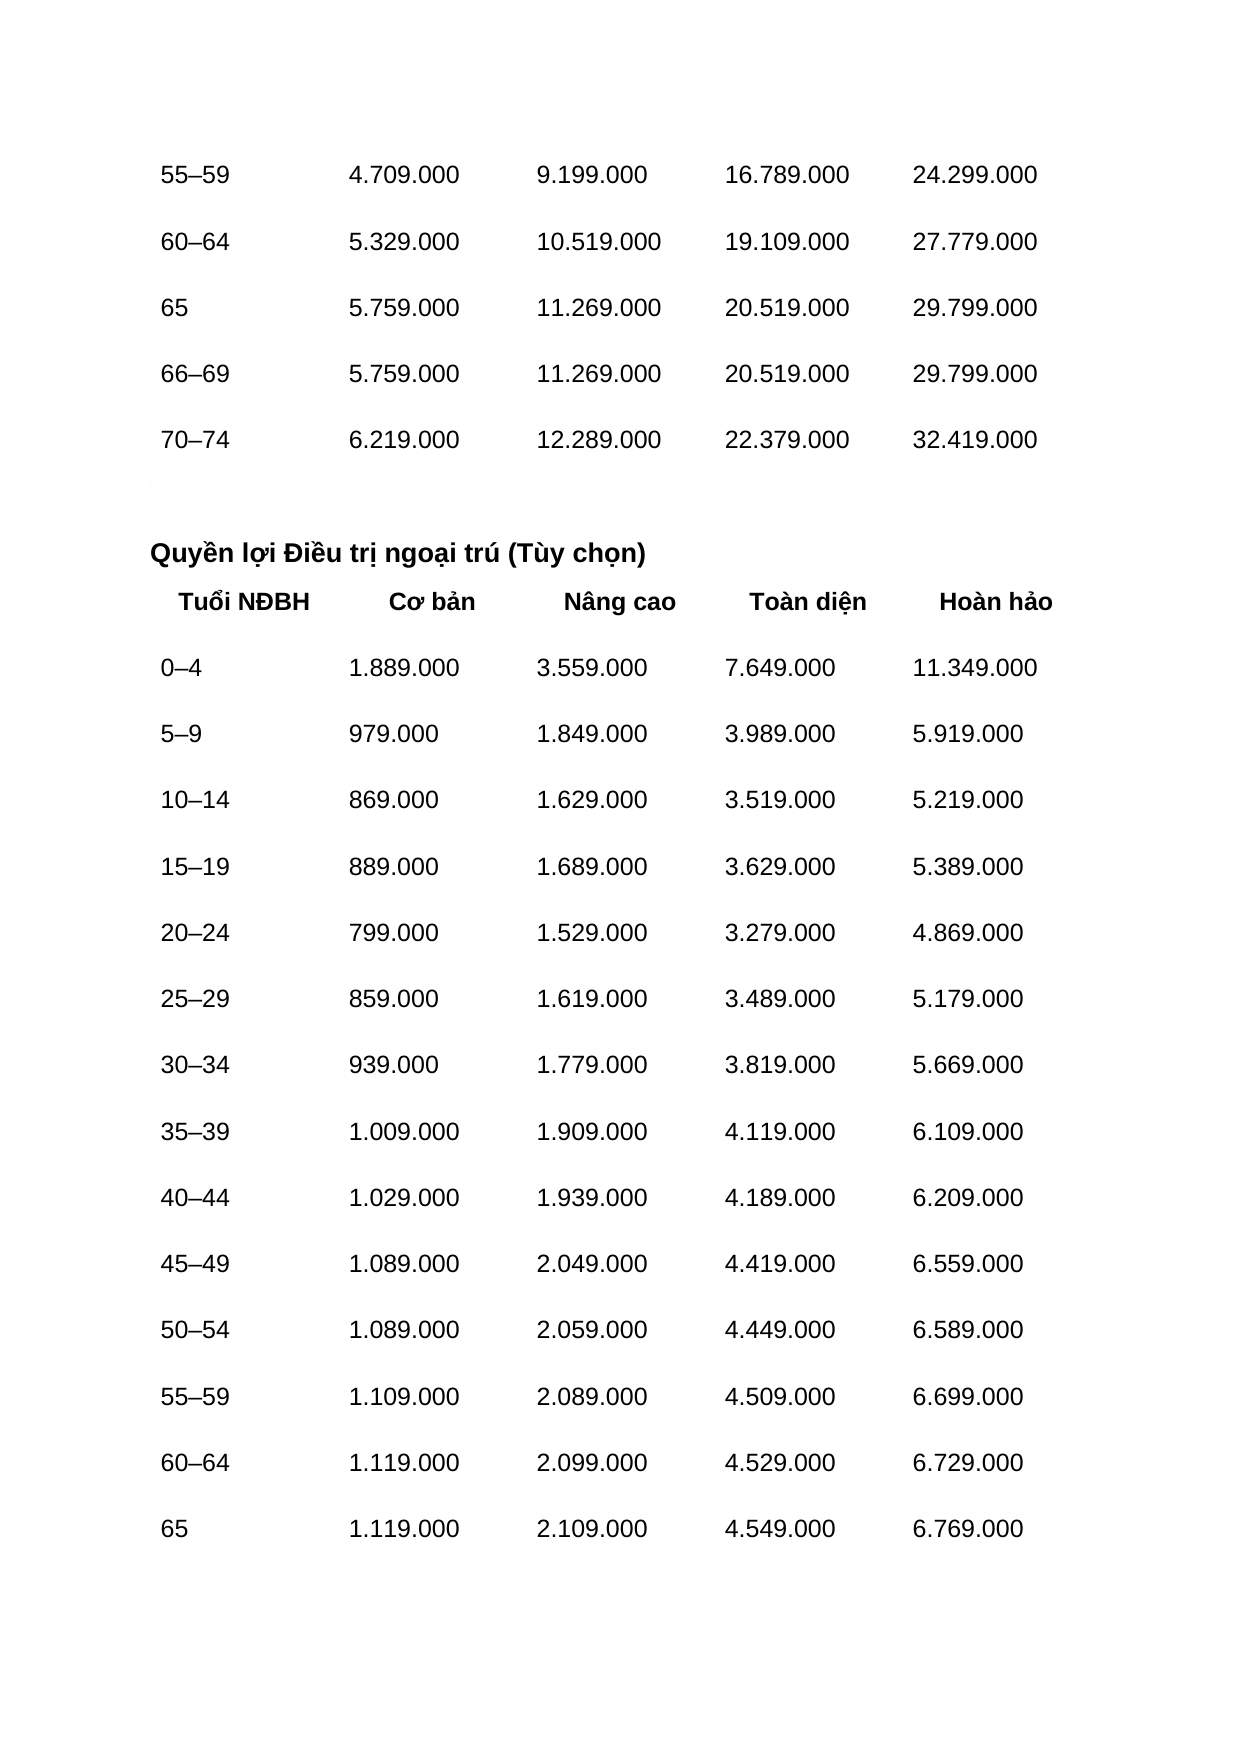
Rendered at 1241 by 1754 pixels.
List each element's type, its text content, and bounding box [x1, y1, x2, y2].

table_cell 3.559.000 [526, 643, 714, 709]
table_cell 1.849.000 [526, 709, 714, 775]
table_cell 3.819.000 [714, 1040, 902, 1106]
table_cell 2.089.000 [526, 1371, 714, 1438]
table_cell 66–69 [150, 349, 338, 415]
table_cell 35–39 [150, 1106, 338, 1173]
table_cell 50–54 [150, 1305, 338, 1371]
table_cell 24.299.000 [902, 150, 1090, 216]
table_cell 2.059.000 [526, 1305, 714, 1371]
table_cell 45–49 [150, 1239, 338, 1305]
table_cell 5.329.000 [338, 216, 526, 282]
table_header Cơ bản [338, 576, 526, 643]
table_cell 799.000 [338, 908, 526, 974]
table_cell 6.559.000 [902, 1239, 1090, 1305]
table_cell 65 [150, 283, 338, 349]
table_cell 1.909.000 [526, 1106, 714, 1173]
table_cell 3.629.000 [714, 841, 902, 908]
table_header Nâng cao [526, 576, 714, 643]
table_cell 32.419.000 [902, 415, 1090, 481]
table_cell 7.649.000 [714, 643, 902, 709]
table_cell 1.119.000 [338, 1504, 526, 1570]
table_cell 16.789.000 [714, 150, 902, 216]
table_cell 5.759.000 [338, 283, 526, 349]
table_cell 9.199.000 [526, 150, 714, 216]
table_cell 2.109.000 [526, 1504, 714, 1570]
table_cell 4.549.000 [714, 1504, 902, 1570]
table_cell 1.009.000 [338, 1106, 526, 1173]
table_cell 6.219.000 [338, 415, 526, 481]
table_cell 25–29 [150, 974, 338, 1040]
table_cell 70–74 [150, 415, 338, 481]
table_cell 6.109.000 [902, 1106, 1090, 1173]
table_cell 859.000 [338, 974, 526, 1040]
table_cell 869.000 [338, 775, 526, 841]
table_cell 29.799.000 [902, 349, 1090, 415]
table_cell 2.049.000 [526, 1239, 714, 1305]
table_header Tuổi NĐBH [150, 576, 338, 643]
table_cell 1.939.000 [526, 1173, 714, 1239]
table_cell 3.519.000 [714, 775, 902, 841]
table_cell 1.119.000 [338, 1438, 526, 1504]
table_cell 10–14 [150, 775, 338, 841]
table_cell 0–4 [150, 643, 338, 709]
table_header Toàn diện [714, 576, 902, 643]
table_cell 65 [150, 1504, 338, 1570]
table_cell 889.000 [338, 841, 526, 908]
table_cell 5.179.000 [902, 974, 1090, 1040]
table_cell 1.089.000 [338, 1305, 526, 1371]
table_cell 4.449.000 [714, 1305, 902, 1371]
table_cell 1.889.000 [338, 643, 526, 709]
table_cell 979.000 [338, 709, 526, 775]
table_cell 4.509.000 [714, 1371, 902, 1438]
table_cell 1.109.000 [338, 1371, 526, 1438]
table_cell 4.709.000 [338, 150, 526, 216]
table_cell 40–44 [150, 1173, 338, 1239]
table_cell 4.419.000 [714, 1239, 902, 1305]
table_cell 4.869.000 [902, 908, 1090, 974]
table_cell 55–59 [150, 150, 338, 216]
table_cell 12.289.000 [526, 415, 714, 481]
table_cell 1.779.000 [526, 1040, 714, 1106]
table_cell 27.779.000 [902, 216, 1090, 282]
table_cell 5.919.000 [902, 709, 1090, 775]
table_cell 60–64 [150, 216, 338, 282]
table_cell 15–19 [150, 841, 338, 908]
table_cell 4.119.000 [714, 1106, 902, 1173]
table_cell 6.729.000 [902, 1438, 1090, 1504]
table_cell 6.589.000 [902, 1305, 1090, 1371]
table_cell 1.089.000 [338, 1239, 526, 1305]
table_cell 939.000 [338, 1040, 526, 1106]
table_cell 22.379.000 [714, 415, 902, 481]
table_cell 10.519.000 [526, 216, 714, 282]
table_cell 11.269.000 [526, 283, 714, 349]
table_cell 3.279.000 [714, 908, 902, 974]
table_cell 60–64 [150, 1438, 338, 1504]
table_cell 20.519.000 [714, 283, 902, 349]
table_cell 11.349.000 [902, 643, 1090, 709]
table_cell 3.989.000 [714, 709, 902, 775]
table_cell 6.699.000 [902, 1371, 1090, 1438]
table_cell 5–9 [150, 709, 338, 775]
table_cell 20–24 [150, 908, 338, 974]
table_cell 55–59 [150, 1371, 338, 1438]
table_cell 6.769.000 [902, 1504, 1090, 1570]
table_cell 6.209.000 [902, 1173, 1090, 1239]
table_header Hoàn hảo [902, 576, 1090, 643]
table_cell 5.759.000 [338, 349, 526, 415]
table_cell 1.689.000 [526, 841, 714, 908]
table_cell 29.799.000 [902, 283, 1090, 349]
table_cell 1.629.000 [526, 775, 714, 841]
table_cell 2.099.000 [526, 1438, 714, 1504]
subtitle Quyền lợi Điều trị ngoại trú (Tùy chọn) [150, 537, 1090, 568]
table_cell 30–34 [150, 1040, 338, 1106]
table_cell 20.519.000 [714, 349, 902, 415]
table_cell 3.489.000 [714, 974, 902, 1040]
table_cell 5.669.000 [902, 1040, 1090, 1106]
table_cell 4.529.000 [714, 1438, 902, 1504]
table_cell 5.219.000 [902, 775, 1090, 841]
table_cell 5.389.000 [902, 841, 1090, 908]
table_cell 1.619.000 [526, 974, 714, 1040]
table_cell 4.189.000 [714, 1173, 902, 1239]
table_cell 1.029.000 [338, 1173, 526, 1239]
table_cell 11.269.000 [526, 349, 714, 415]
table_cell 19.109.000 [714, 216, 902, 282]
table_cell 1.529.000 [526, 908, 714, 974]
